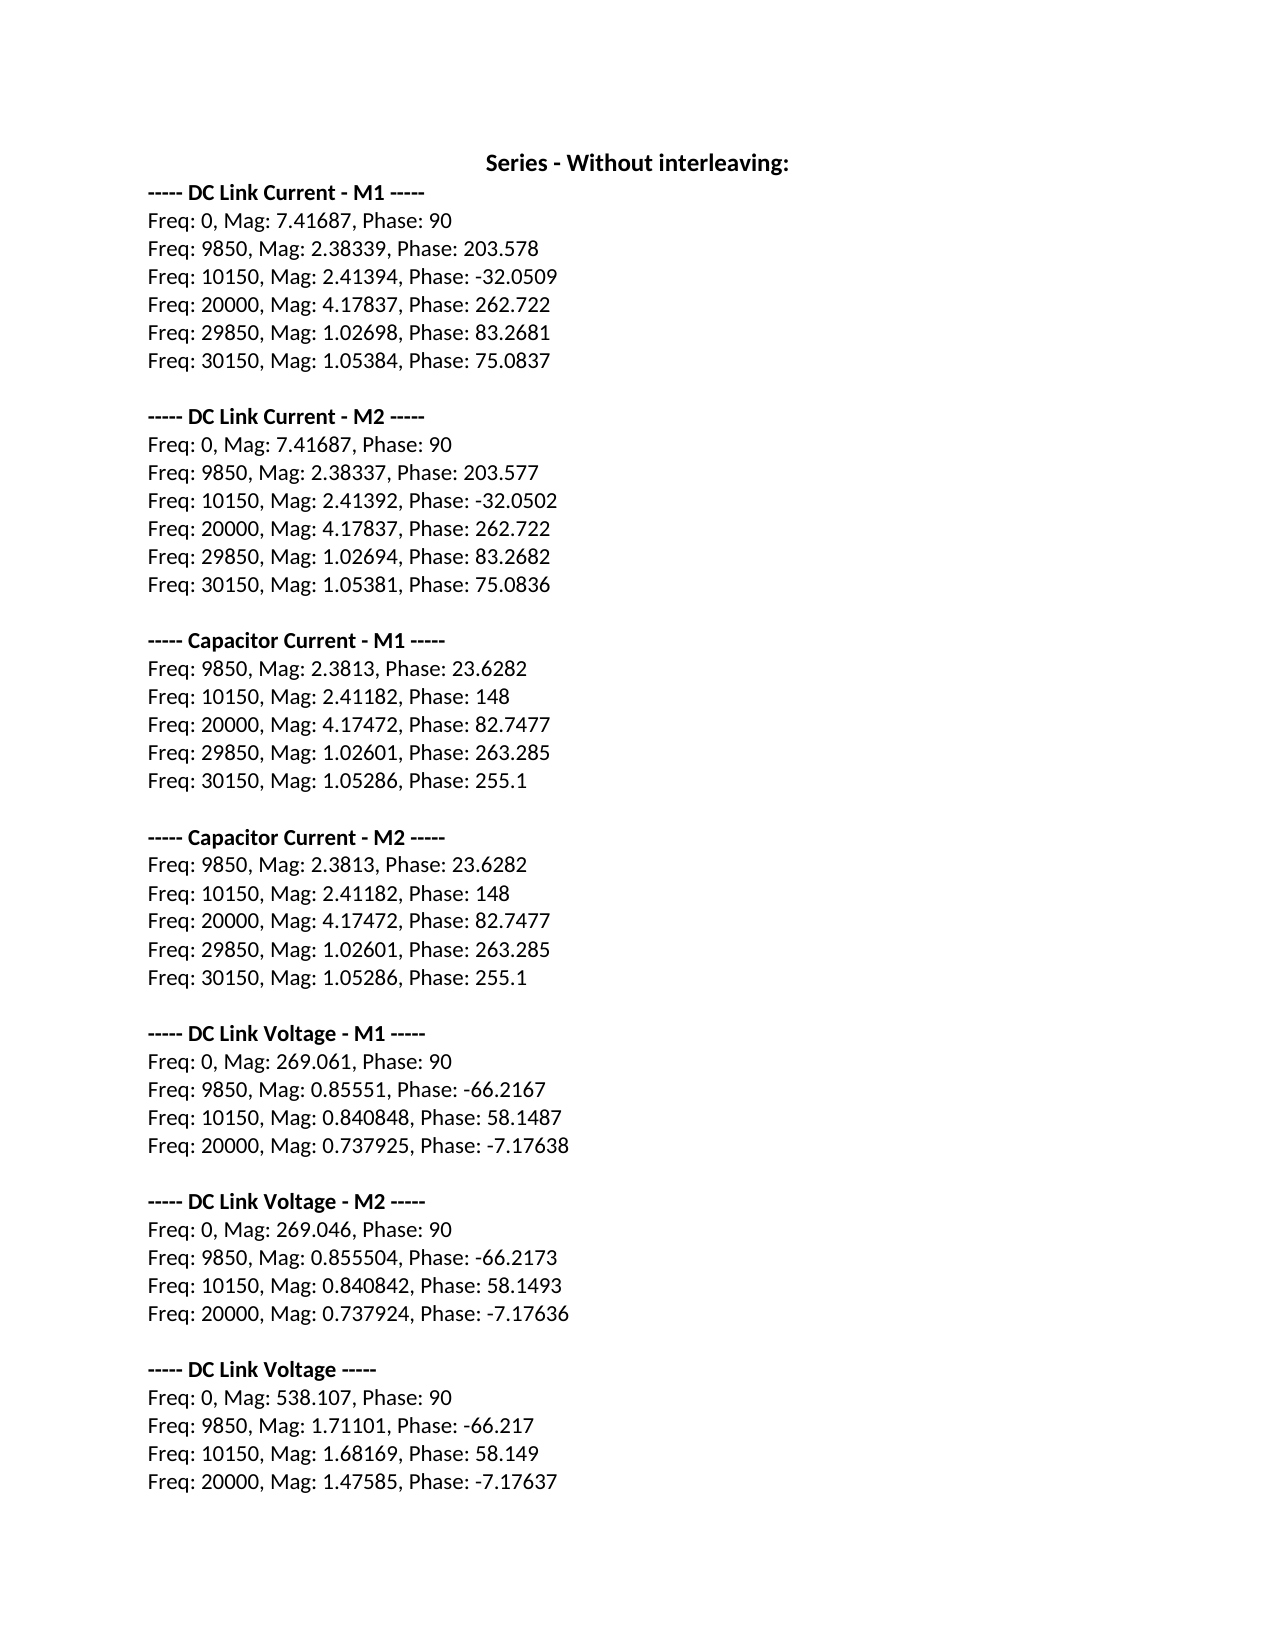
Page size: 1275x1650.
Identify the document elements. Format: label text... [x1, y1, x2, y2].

text ----- DC Link Voltage - M2 ----- [148, 1187, 1127, 1215]
text Freq: 0, Mag: 269.061, Phase: 90 [148, 1047, 1127, 1075]
text Freq: 10150, Mag: 0.840842, Phase: 58.1493 [148, 1271, 1127, 1299]
text ----- DC Link Current - M2 ----- [148, 402, 1127, 430]
text ----- DC Link Voltage ----- [148, 1355, 1127, 1383]
text Freq: 29850, Mag: 1.02698, Phase: 83.2681 [148, 318, 1127, 346]
text Series - Without interleaving: [148, 148, 1127, 178]
text Freq: 20000, Mag: 0.737924, Phase: -7.17636 [148, 1299, 1127, 1327]
text Freq: 9850, Mag: 2.38339, Phase: 203.578 [148, 234, 1127, 262]
text ----- Capacitor Current - M2 ----- [148, 823, 1127, 851]
text Freq: 20000, Mag: 1.47585, Phase: -7.17637 [148, 1467, 1127, 1495]
text Freq: 9850, Mag: 0.855504, Phase: -66.2173 [148, 1243, 1127, 1271]
text Freq: 10150, Mag: 2.41394, Phase: -32.0509 [148, 262, 1127, 290]
text Freq: 30150, Mag: 1.05381, Phase: 75.0836 [148, 570, 1127, 598]
text Freq: 9850, Mag: 2.38337, Phase: 203.577 [148, 458, 1127, 486]
text Freq: 30150, Mag: 1.05286, Phase: 255.1 [148, 767, 1127, 794]
text Freq: 9850, Mag: 2.3813, Phase: 23.6282 [148, 654, 1127, 682]
text ----- DC Link Voltage - M1 ----- [148, 1019, 1127, 1047]
text Freq: 30150, Mag: 1.05384, Phase: 75.0837 [148, 346, 1127, 374]
text Freq: 20000, Mag: 4.17837, Phase: 262.722 [148, 290, 1127, 318]
text Freq: 29850, Mag: 1.02601, Phase: 263.285 [148, 738, 1127, 767]
text Freq: 10150, Mag: 2.41182, Phase: 148 [148, 879, 1127, 907]
text Freq: 9850, Mag: 1.71101, Phase: -66.217 [148, 1411, 1127, 1439]
text Freq: 10150, Mag: 0.840848, Phase: 58.1487 [148, 1103, 1127, 1131]
text Freq: 20000, Mag: 0.737925, Phase: -7.17638 [148, 1131, 1127, 1159]
text Freq: 0, Mag: 7.41687, Phase: 90 [148, 430, 1127, 458]
text Freq: 20000, Mag: 4.17472, Phase: 82.7477 [148, 907, 1127, 935]
text Freq: 20000, Mag: 4.17837, Phase: 262.722 [148, 514, 1127, 542]
text Freq: 0, Mag: 7.41687, Phase: 90 [148, 206, 1127, 234]
text Freq: 10150, Mag: 2.41182, Phase: 148 [148, 682, 1127, 711]
text Freq: 30150, Mag: 1.05286, Phase: 255.1 [148, 963, 1127, 991]
text Freq: 20000, Mag: 4.17472, Phase: 82.7477 [148, 711, 1127, 738]
text Freq: 0, Mag: 538.107, Phase: 90 [148, 1383, 1127, 1411]
text Freq: 0, Mag: 269.046, Phase: 90 [148, 1215, 1127, 1243]
text Freq: 9850, Mag: 2.3813, Phase: 23.6282 [148, 851, 1127, 879]
text Freq: 9850, Mag: 0.85551, Phase: -66.2167 [148, 1075, 1127, 1103]
text Freq: 29850, Mag: 1.02601, Phase: 263.285 [148, 935, 1127, 963]
text ----- DC Link Current - M1 ----- [148, 178, 1127, 206]
text Freq: 10150, Mag: 1.68169, Phase: 58.149 [148, 1439, 1127, 1467]
text Freq: 10150, Mag: 2.41392, Phase: -32.0502 [148, 486, 1127, 514]
text ----- Capacitor Current - M1 ----- [148, 626, 1127, 654]
text Freq: 29850, Mag: 1.02694, Phase: 83.2682 [148, 542, 1127, 570]
